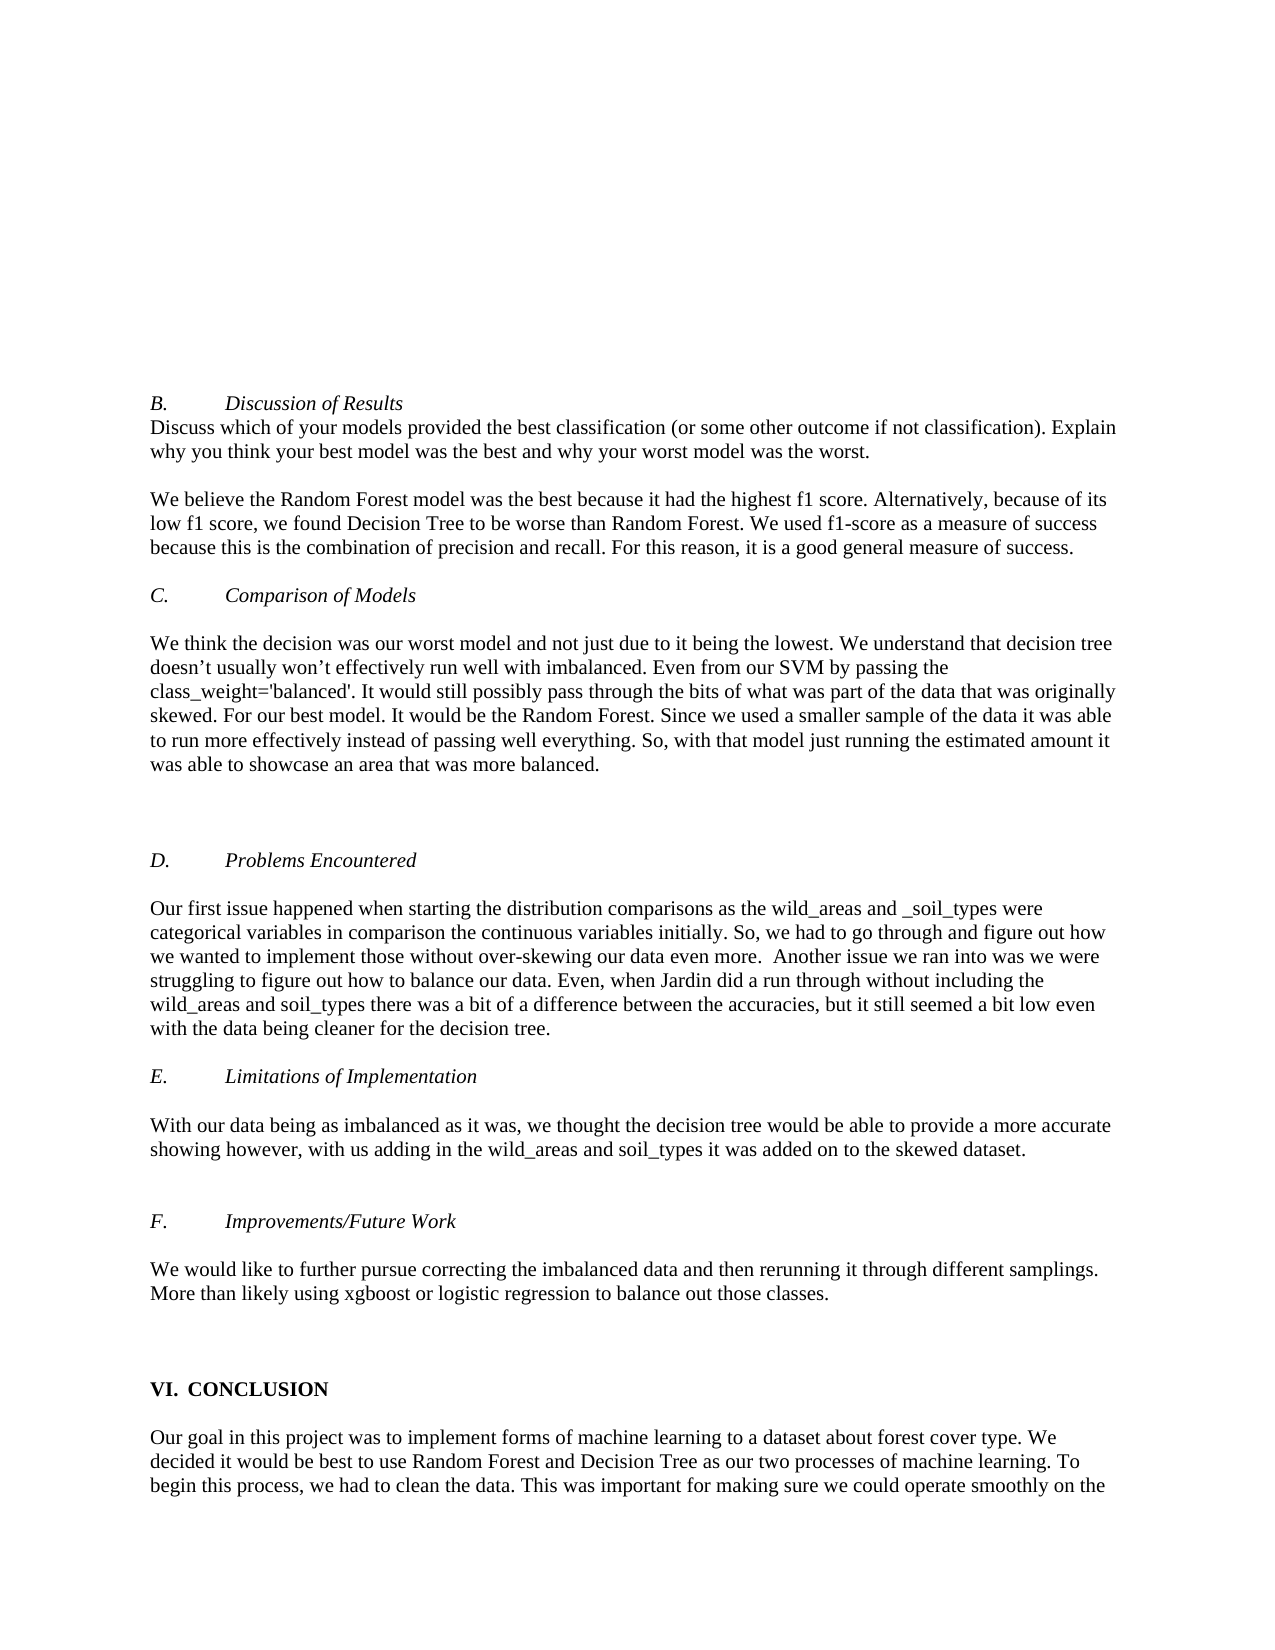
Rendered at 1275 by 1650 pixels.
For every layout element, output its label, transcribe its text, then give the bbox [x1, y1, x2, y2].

text We believe the Random Forest model was the best because it had the highest f1 score. Alternatively, because of its low f1 score, we found Decision Tree to be worse than Random Forest. We used f1-score as a measure of success because this is the combination of precision and recall. For this reason, it is a good general measure of success. [150, 487, 1125, 559]
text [150, 1425, 1125, 1497]
list Comparison of Models [150, 583, 1125, 607]
text With our data being as imbalanced as it was, we thought the decision tree would be able to provide a more accurate showing however, with us adding in the wild_areas and soil_types it was added on to the skewed dataset. [150, 1112, 1125, 1161]
text We think the decision was our worst model and not just due to it being the lowest. We understand that decision tree doesn’t usually won’t effectively run well with imbalanced. Even from our SVM by passing the class_weight='balanced'. It would still possibly pass through the bits of what was part of the data that was originally skewed. For our best model. It would be the Random Forest. Since we used a smaller sample of the data it was able to run more effectively instead of passing well everything. So, with that model just running the estimated amount it was able to showcase an area that was more balanced. [150, 631, 1125, 776]
text Discuss which of your models provided the best classification (or some other outcome if not classification). Explain why you think your best model was the best and why your worst model was the worst. [150, 415, 1125, 463]
text Our first issue happened when starting the distribution comparisons as the wild_areas and _soil_types were categorical variables in comparison the continuous variables initially. So, we had to go through and figure out how we wanted to implement those without over-skewing our data even more. Another issue we ran into was we were struggling to figure out how to balance our data. Even, when Jardin did a run through without including the wild_areas and soil_types there was a bit of a difference between the accuracies, but it still seemed a bit low even with the data being cleaner for the decision tree. [150, 896, 1125, 1040]
list Problems Encountered [150, 848, 1125, 872]
list Discussion of Results [150, 391, 1125, 415]
text We would like to further pursue correcting the imbalanced data and then rerunning it through different samplings. More than likely using xgboost or logistic regression to balance out those classes. [150, 1257, 1125, 1305]
list Limitations of Implementation [150, 1064, 1125, 1088]
list CONCLUSION [150, 1377, 1125, 1401]
list Improvements/Future Work [150, 1209, 1125, 1233]
